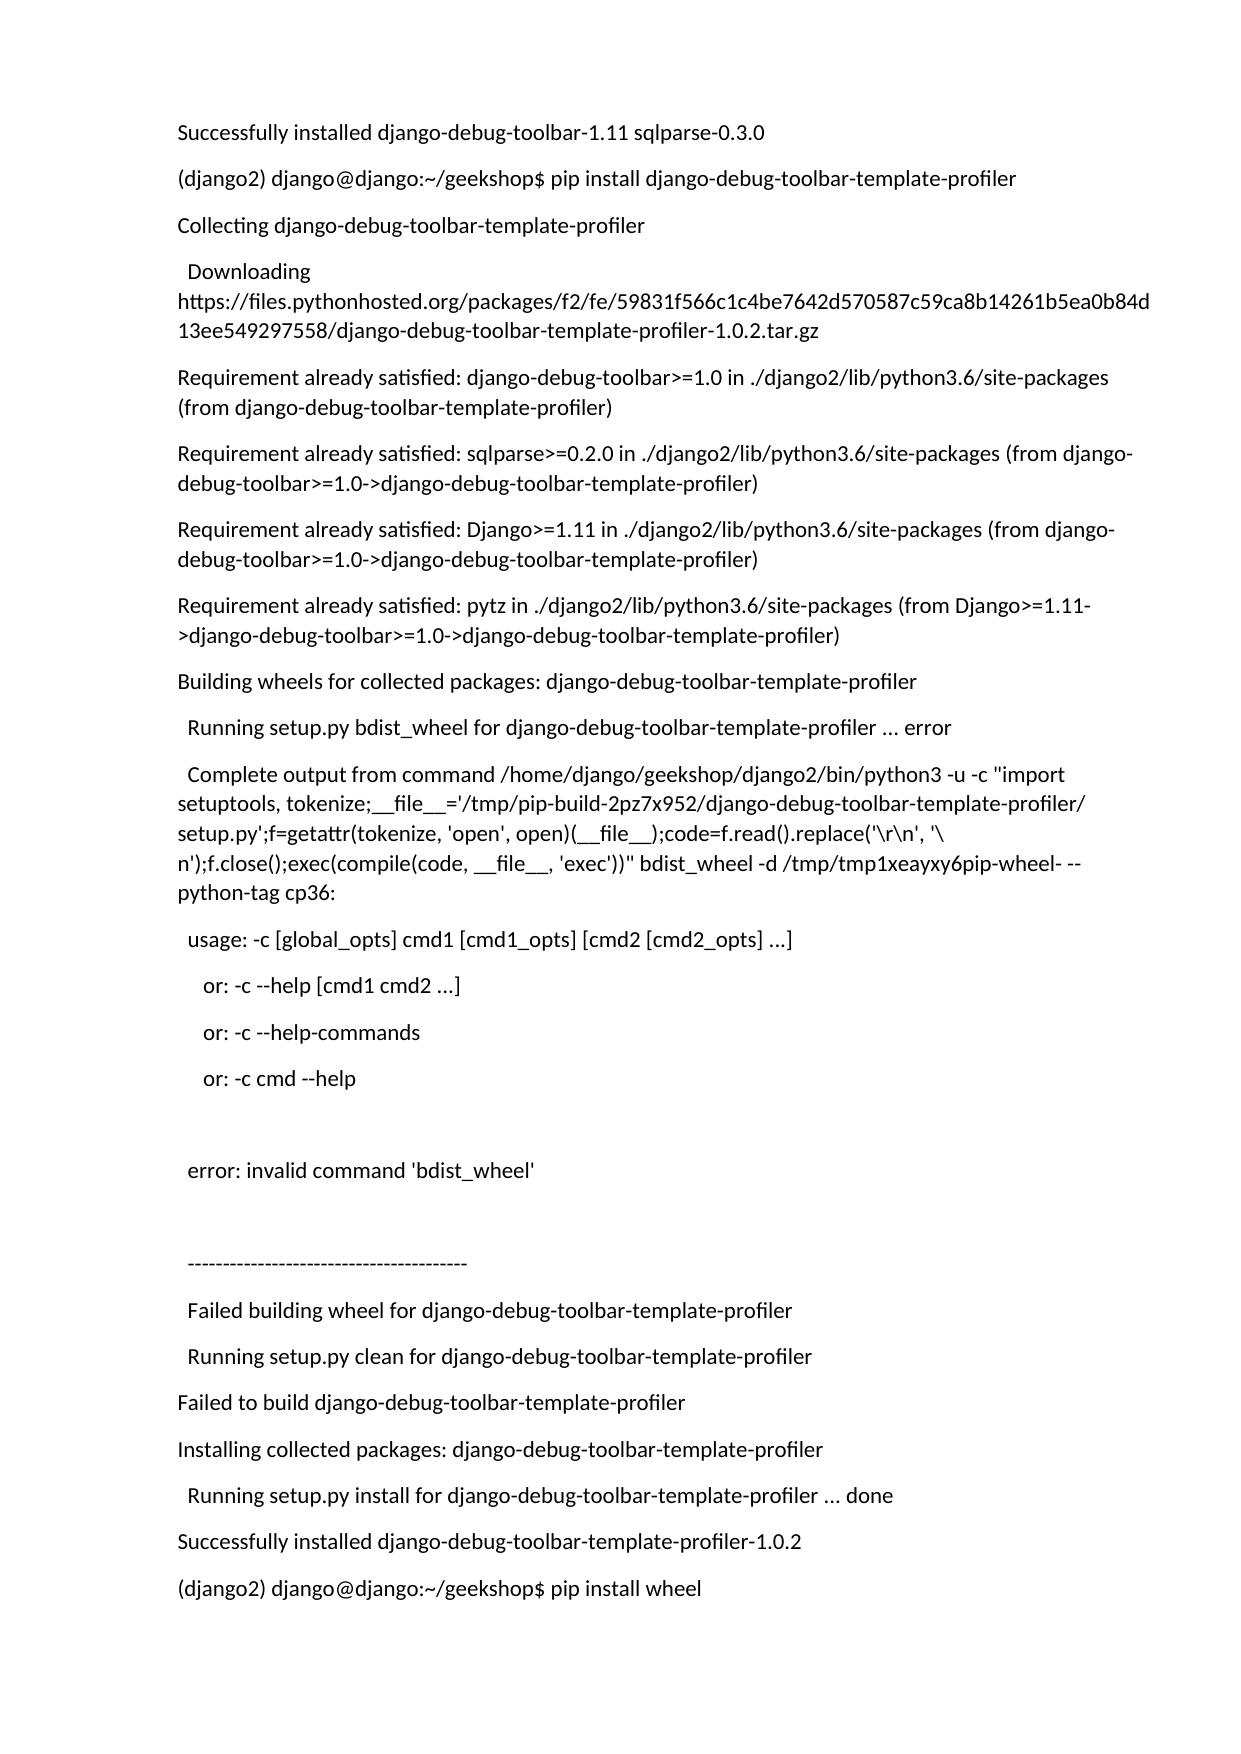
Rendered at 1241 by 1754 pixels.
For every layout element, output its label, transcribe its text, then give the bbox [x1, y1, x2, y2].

text Collecting django-debug-toolbar-template-profiler [177, 211, 1152, 239]
text (django2) django@django:~/geekshop$ pip install django-debug-toolbar-template-profiler [177, 164, 1152, 192]
text or: -c --help [cmd1 cmd2 ...] [177, 971, 1152, 999]
text Downloading https://files.pythonhosted.org/packages/f2/fe/59831f566c1c4be7642d570587c59ca8b14261b5ea0b84d13ee549297558/django-debug-toolbar-template-profiler-1.0.2.tar.gz [177, 257, 1152, 344]
text Requirement already satisfied: pytz in ./django2/lib/python3.6/site-packages (from Django>=1.11->django-debug-toolbar>=1.0->django-debug-toolbar-template-profiler) [177, 591, 1152, 649]
text Running setup.py install for django-debug-toolbar-template-profiler ... done [177, 1481, 1152, 1509]
text ---------------------------------------- [177, 1249, 1152, 1277]
text Complete output from command /home/django/geekshop/django2/bin/python3 -u -c "import setuptools, tokenize;__file__='/tmp/pip-build-2pz7x952/django-debug-toolbar-template-profiler/setup.py';f=getattr(tokenize, 'open', open)(__file__);code=f.read().replace('\r\n', '\n');f.close();exec(compile(code, __file__, 'exec'))" bdist_wheel -d /tmp/tmp1xeayxy6pip-wheel- --python-tag cp36: [177, 760, 1152, 907]
text Requirement already satisfied: Django>=1.11 in ./django2/lib/python3.6/site-packages (from django-debug-toolbar>=1.0->django-debug-toolbar-template-profiler) [177, 515, 1152, 573]
text Successfully installed django-debug-toolbar-template-profiler-1.0.2 [177, 1527, 1152, 1556]
text Running setup.py bdist_wheel for django-debug-toolbar-template-profiler ... error [177, 713, 1152, 741]
text usage: -c [global_opts] cmd1 [cmd1_opts] [cmd2 [cmd2_opts] ...] [177, 925, 1152, 953]
text Running setup.py clean for django-debug-toolbar-template-profiler [177, 1342, 1152, 1370]
text Building wheels for collected packages: django-debug-toolbar-template-profiler [177, 667, 1152, 695]
text Installing collected packages: django-debug-toolbar-template-profiler [177, 1435, 1152, 1463]
text Requirement already satisfied: sqlparse>=0.2.0 in ./django2/lib/python3.6/site-packages (from django-debug-toolbar>=1.0->django-debug-toolbar-template-profiler) [177, 439, 1152, 497]
text or: -c --help-commands [177, 1018, 1152, 1046]
text (django2) django@django:~/geekshop$ pip install wheel [177, 1574, 1152, 1602]
text Requirement already satisfied: django-debug-toolbar>=1.0 in ./django2/lib/python3.6/site-packages (from django-debug-toolbar-template-profiler) [177, 363, 1152, 421]
text or: -c cmd --help [177, 1064, 1152, 1092]
text Successfully installed django-debug-toolbar-1.11 sqlparse-0.3.0 [177, 118, 1152, 146]
text error: invalid command 'bdist_wheel' [177, 1157, 1152, 1185]
text Failed to build django-debug-toolbar-template-profiler [177, 1388, 1152, 1416]
text Failed building wheel for django-debug-toolbar-template-profiler [177, 1296, 1152, 1324]
